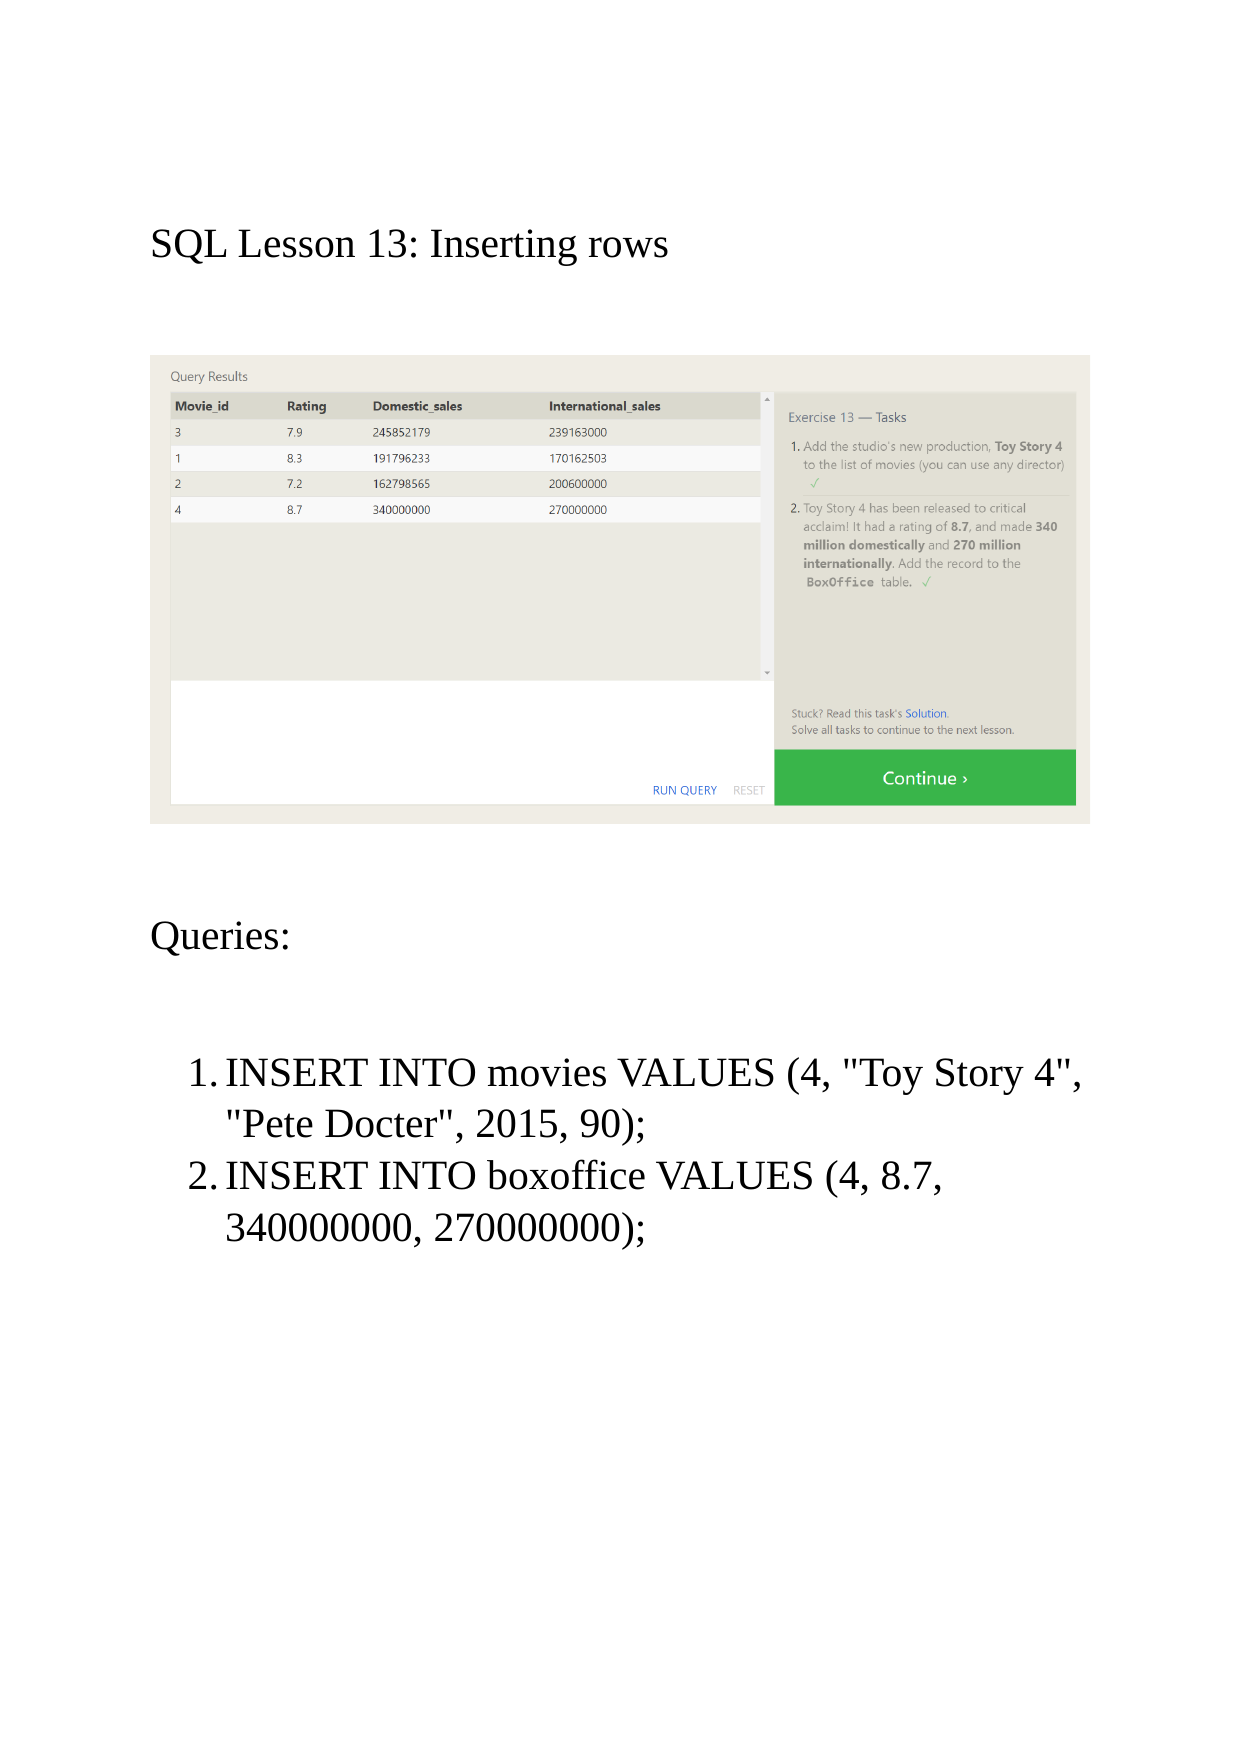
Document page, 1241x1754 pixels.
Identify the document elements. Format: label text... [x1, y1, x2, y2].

text Queries: [150, 910, 1090, 958]
text SQL Lesson 13: Inserting rows [150, 218, 1090, 266]
list INSERT INTO boxoffice VALUES (4, 8.7, 340000000, 270000000); [187, 1150, 1090, 1250]
list INSERT INTO movies VALUES (4, "Toy Story 4", "Pete Docter", 2015, 90); [187, 1047, 1090, 1147]
picture [150, 355, 1091, 824]
